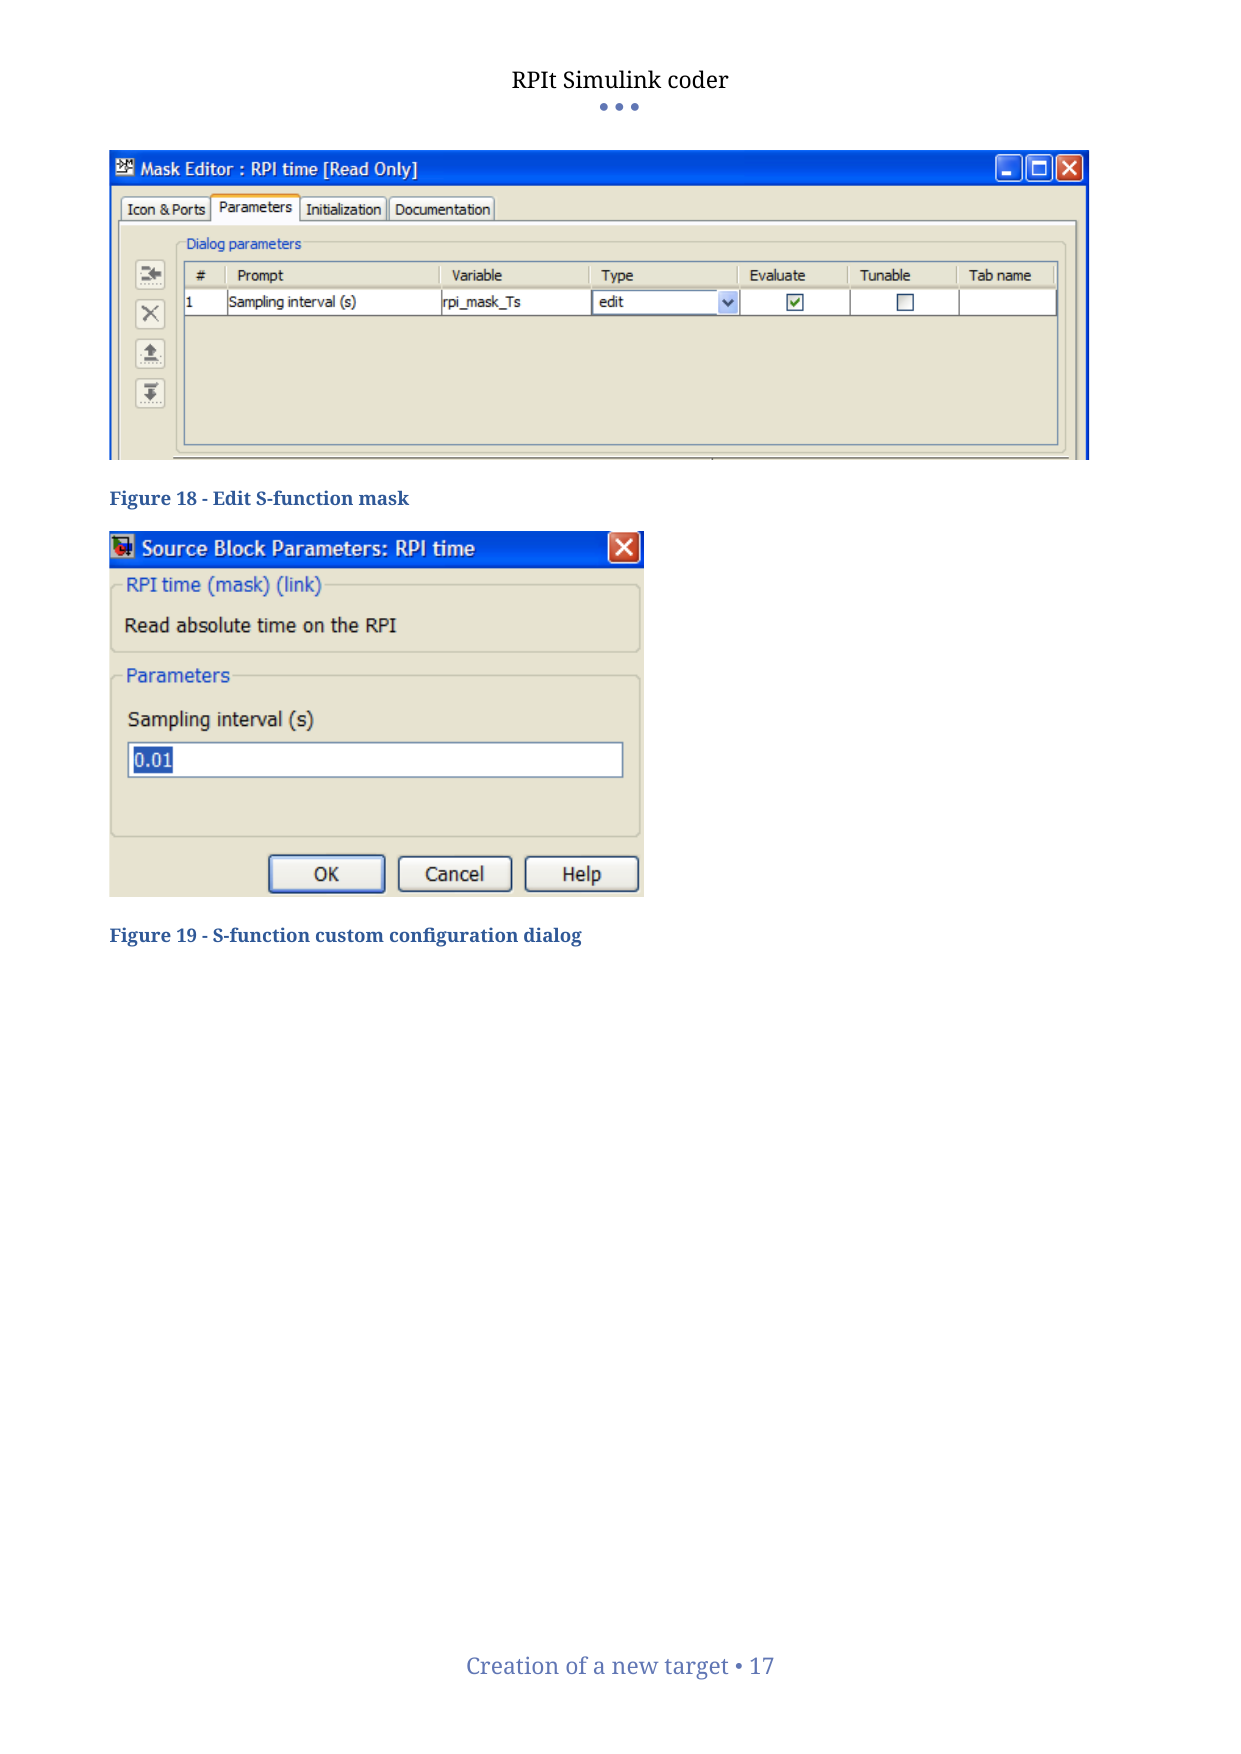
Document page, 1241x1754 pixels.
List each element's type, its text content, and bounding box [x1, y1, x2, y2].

picture [109, 150, 1090, 460]
text Figure 18 - Edit S-function mask [109, 485, 1131, 511]
text Figure 19 - S-function custom configuration dialog [109, 923, 1131, 948]
picture [109, 531, 644, 897]
